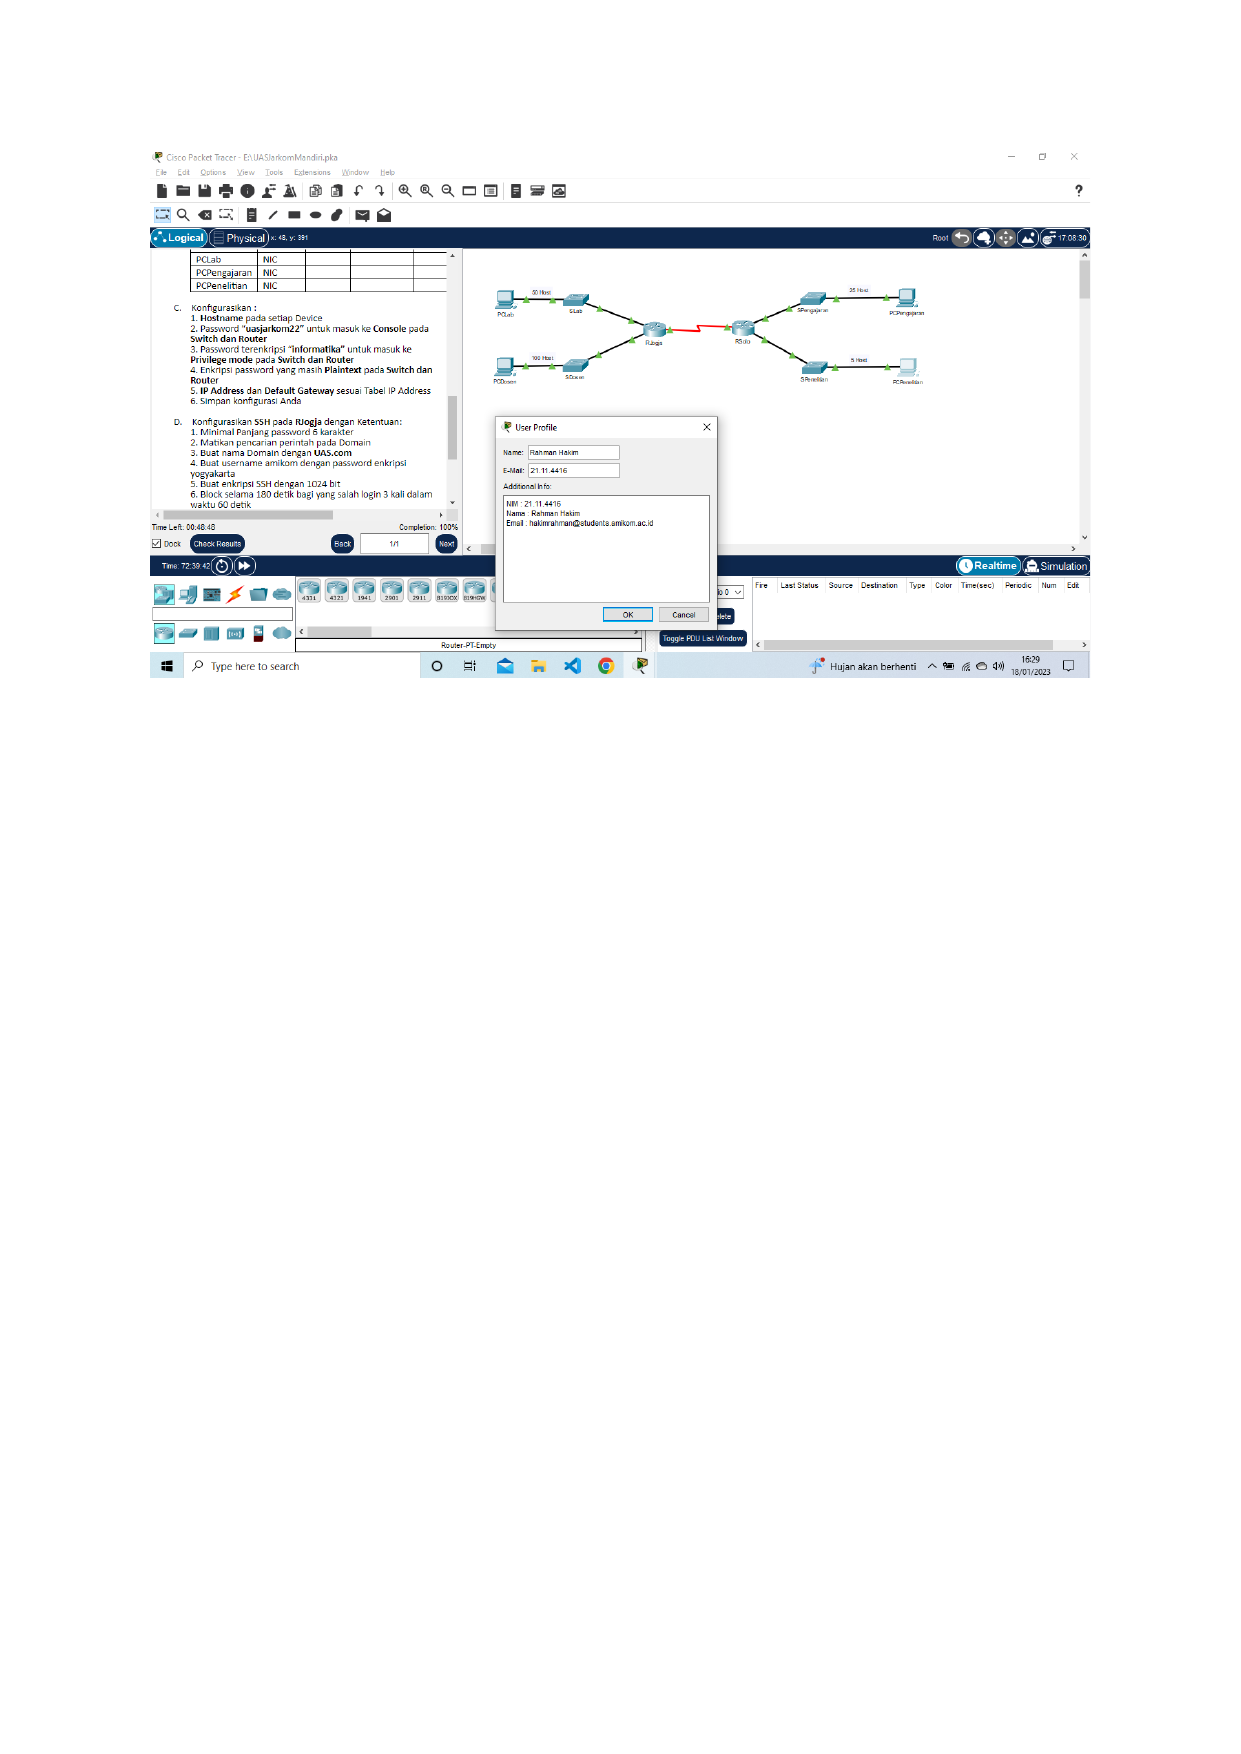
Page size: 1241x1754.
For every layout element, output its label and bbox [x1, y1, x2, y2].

picture [150, 150, 1091, 678]
